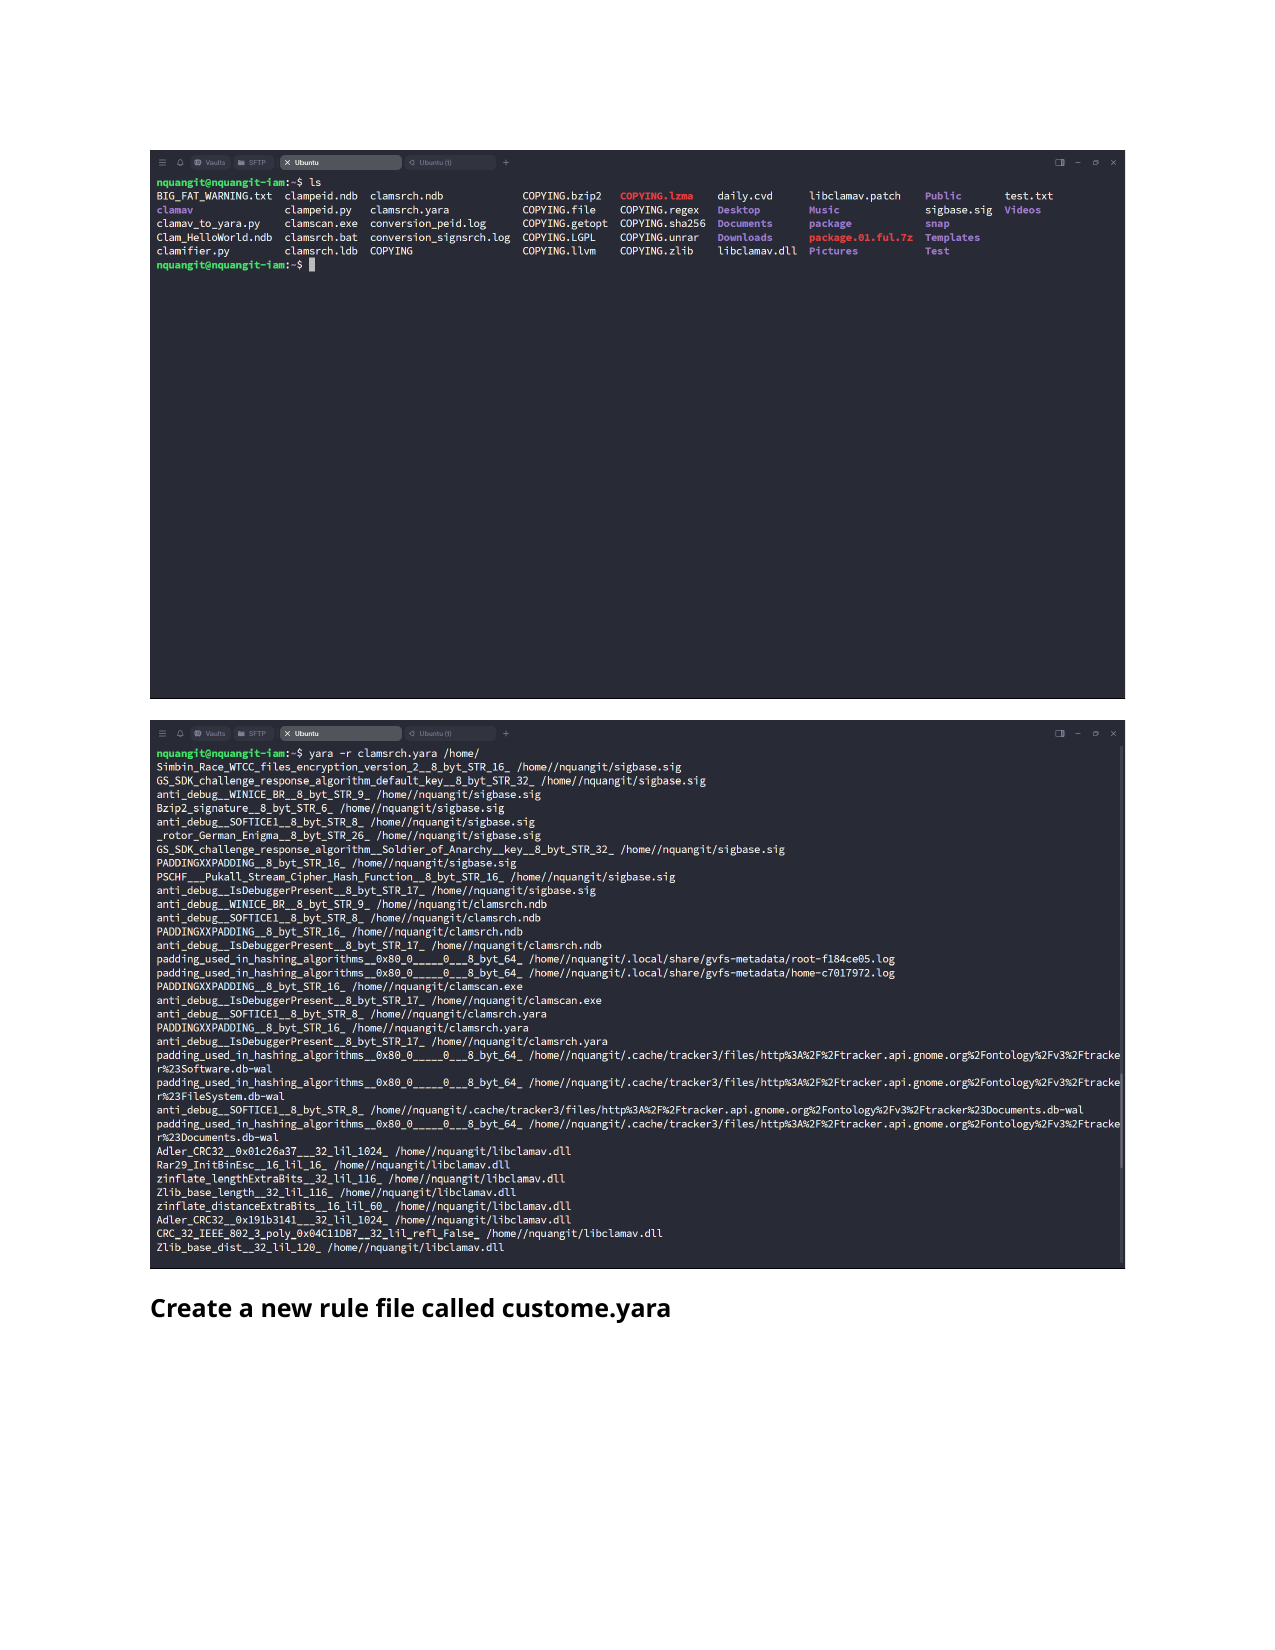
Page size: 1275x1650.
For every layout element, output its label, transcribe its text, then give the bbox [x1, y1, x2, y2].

text Create a new rule file called custome.yara [150, 1290, 1125, 1324]
picture [150, 720, 1125, 1269]
picture [150, 150, 1125, 699]
